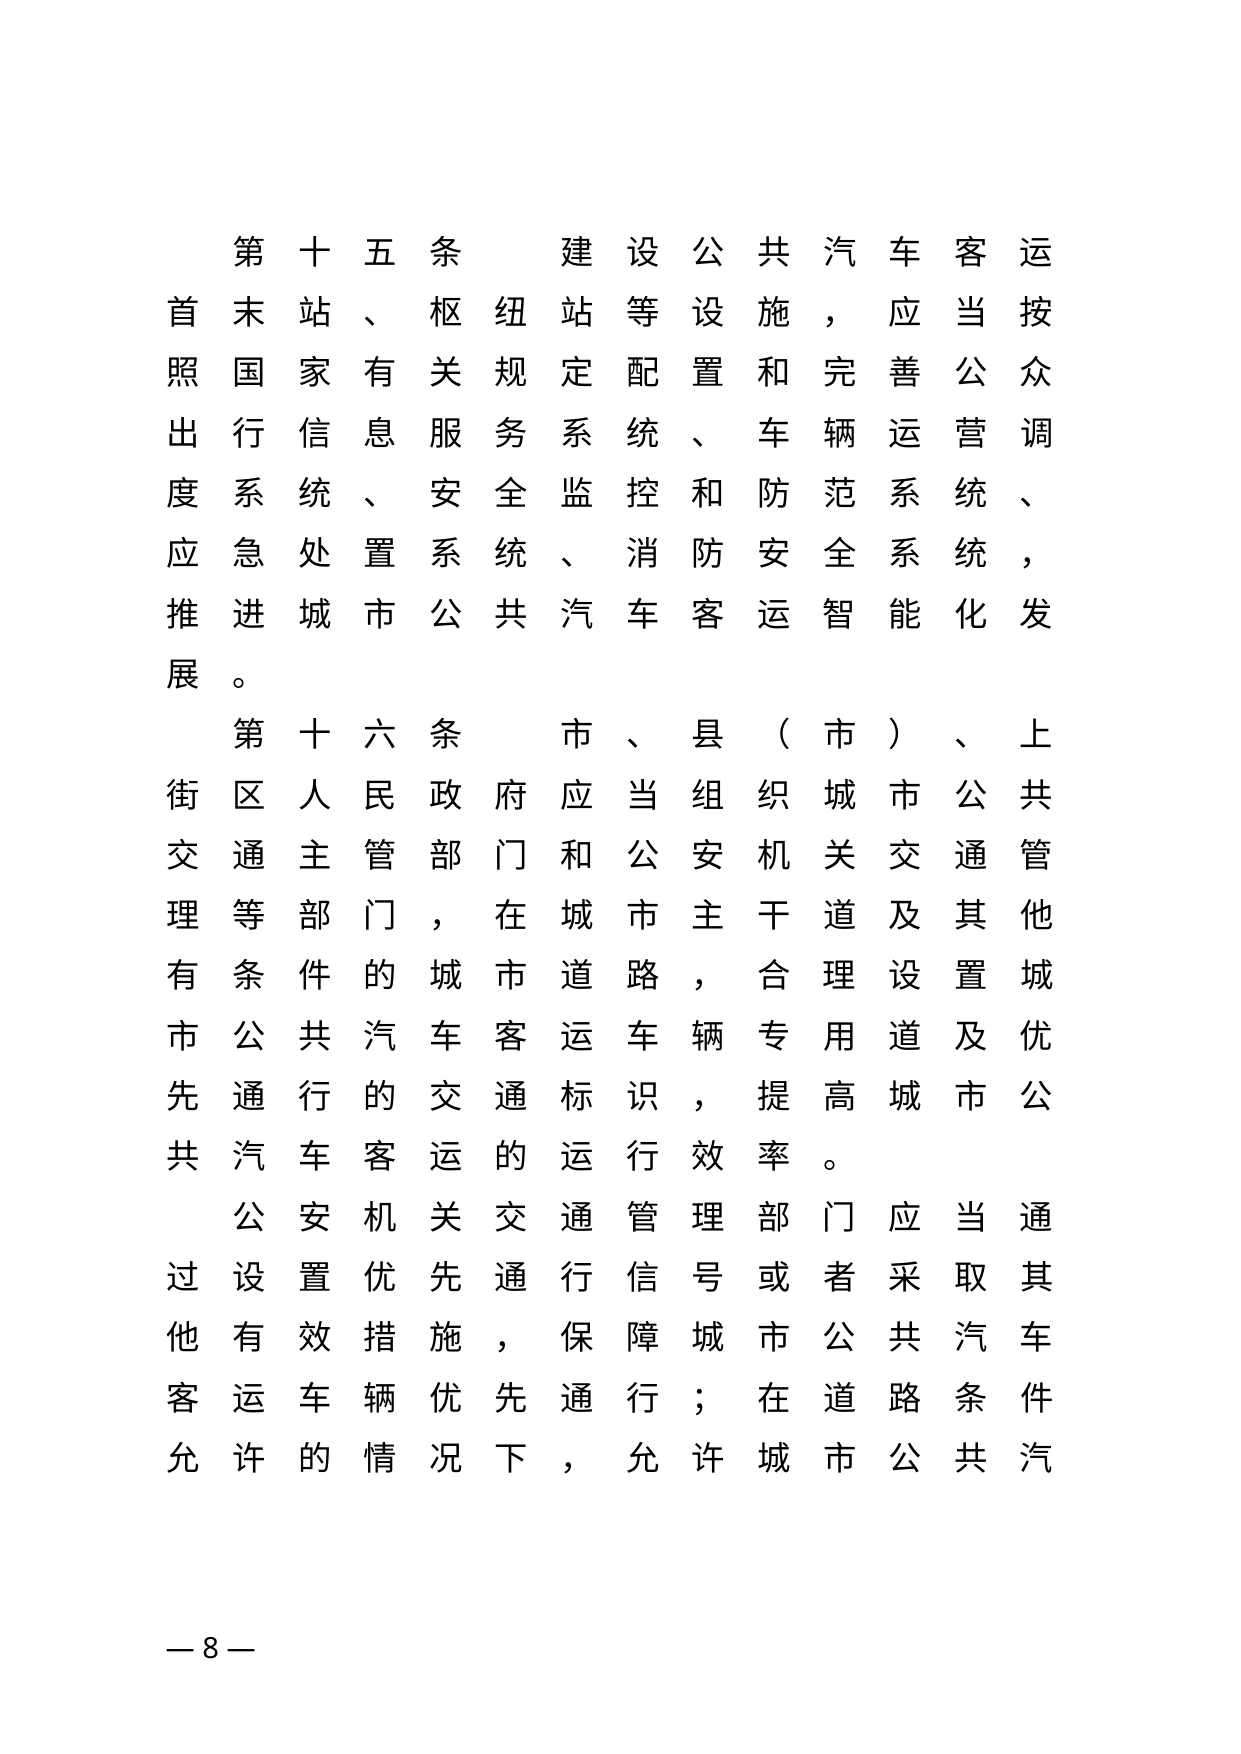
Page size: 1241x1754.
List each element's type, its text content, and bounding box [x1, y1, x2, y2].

text 第十五条 建设公共汽车客运首末站、枢纽站等设施，应当按照国家有关规定配置和完善公众出行信息服务系统、车辆运营调度系统、安全监控和防范系统、应急处置系统、消防安全系统，推进城市公共汽车客运智能化发展。 [167, 219, 1085, 702]
text 第十六条 市、县（市）、上街区人民政府应当组织城市公共交通主管部门和公安机关交通管理等部门，在城市主干道及其他有条件的城市道路，合理设置城市公共汽车客运车辆专用道及优先通行的交通标识，提高城市公共汽车客运的运行效率。 [167, 702, 1085, 1184]
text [167, 1184, 1085, 1486]
